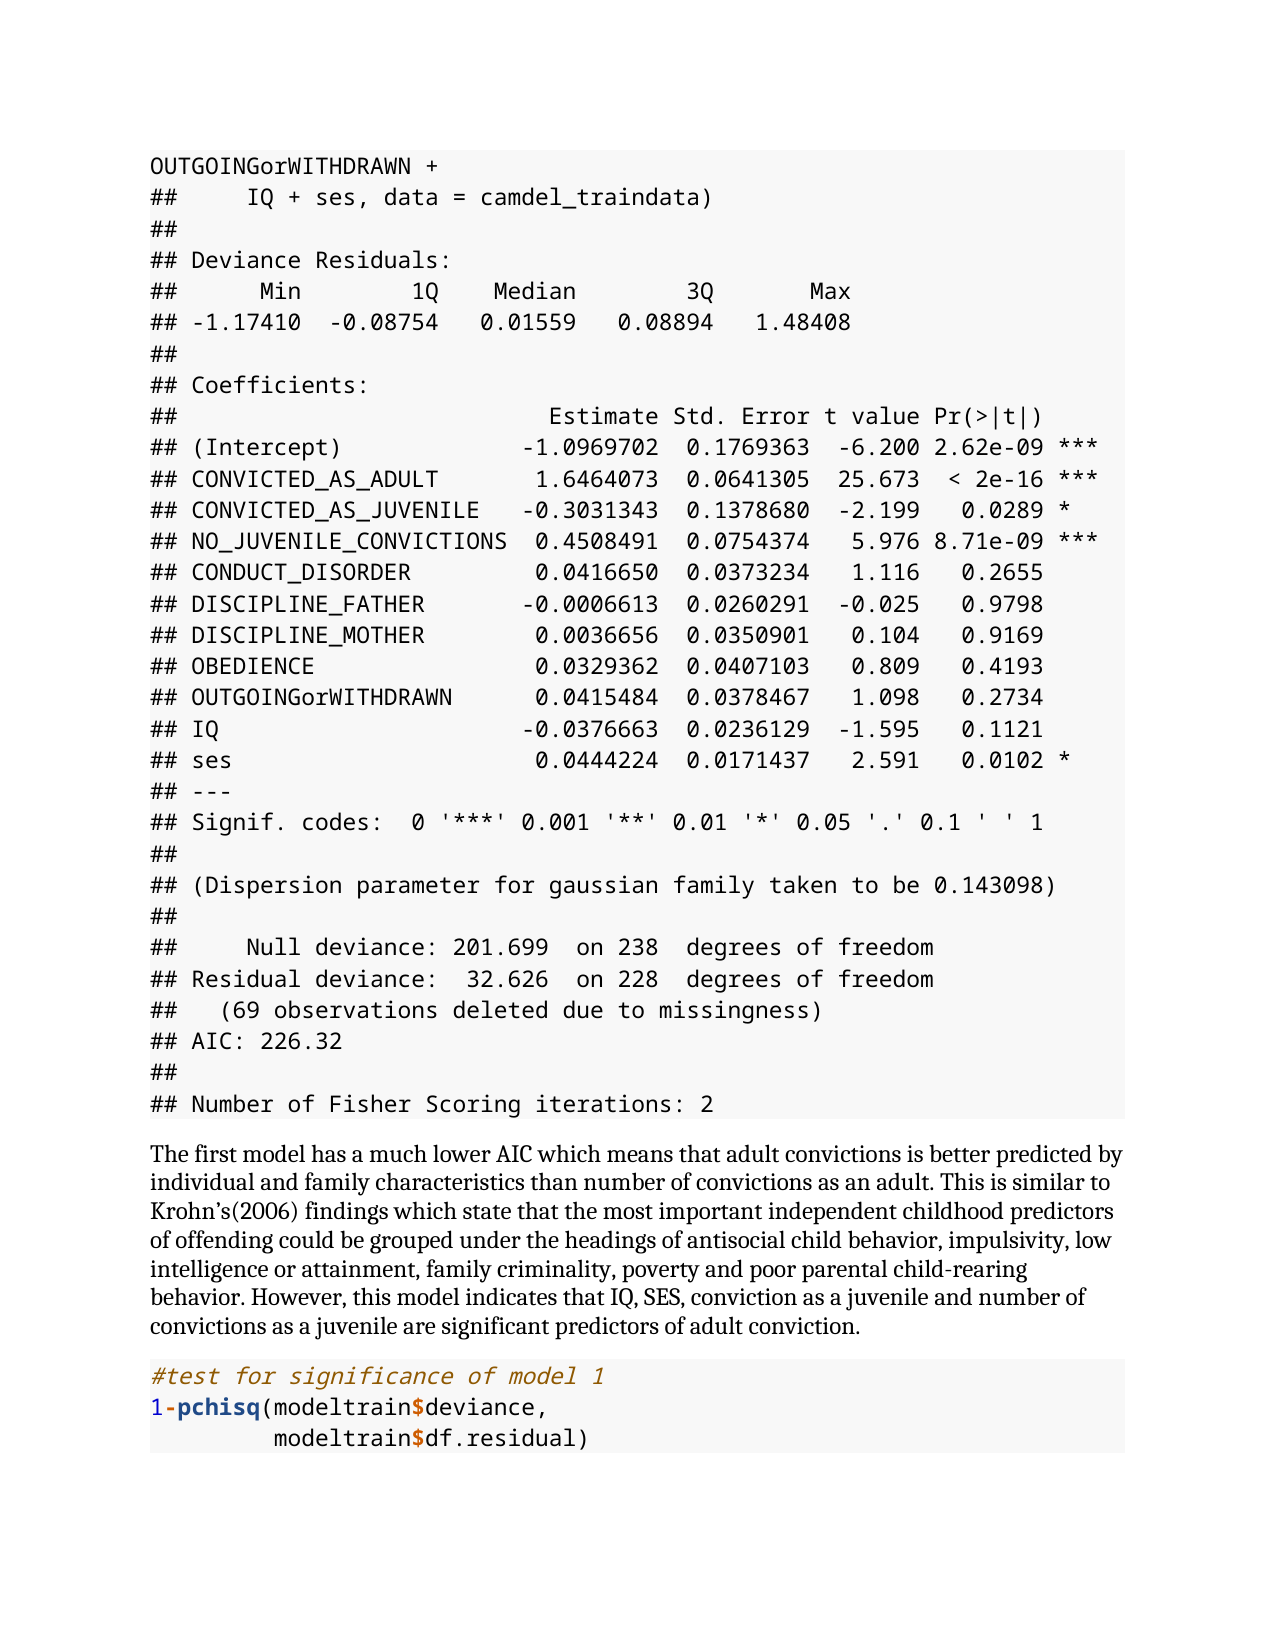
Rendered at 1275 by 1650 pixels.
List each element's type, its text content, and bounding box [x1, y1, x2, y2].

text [150, 150, 1125, 1119]
text The first model has a much lower AIC which means that adult convictions is better predicted by individual and family characteristics than number of convictions as an adult. This is similar to Krohn’s(2006) findings which state that the most important independent childhood predictors of offending could be grouped under the headings of antisocial child behavior, impulsivity, low intelligence or attainment, family criminality, poverty and poor parental child-rearing behavior. However, this model indicates that IQ, SES, conviction as a juvenile and number of convictions as a juvenile are significant predictors of adult conviction. [150, 1139, 1125, 1341]
text #test for significance of model 1 1-pchisq(modeltrain$deviance, modeltrain$df.residual) [150, 1359, 1125, 1453]
